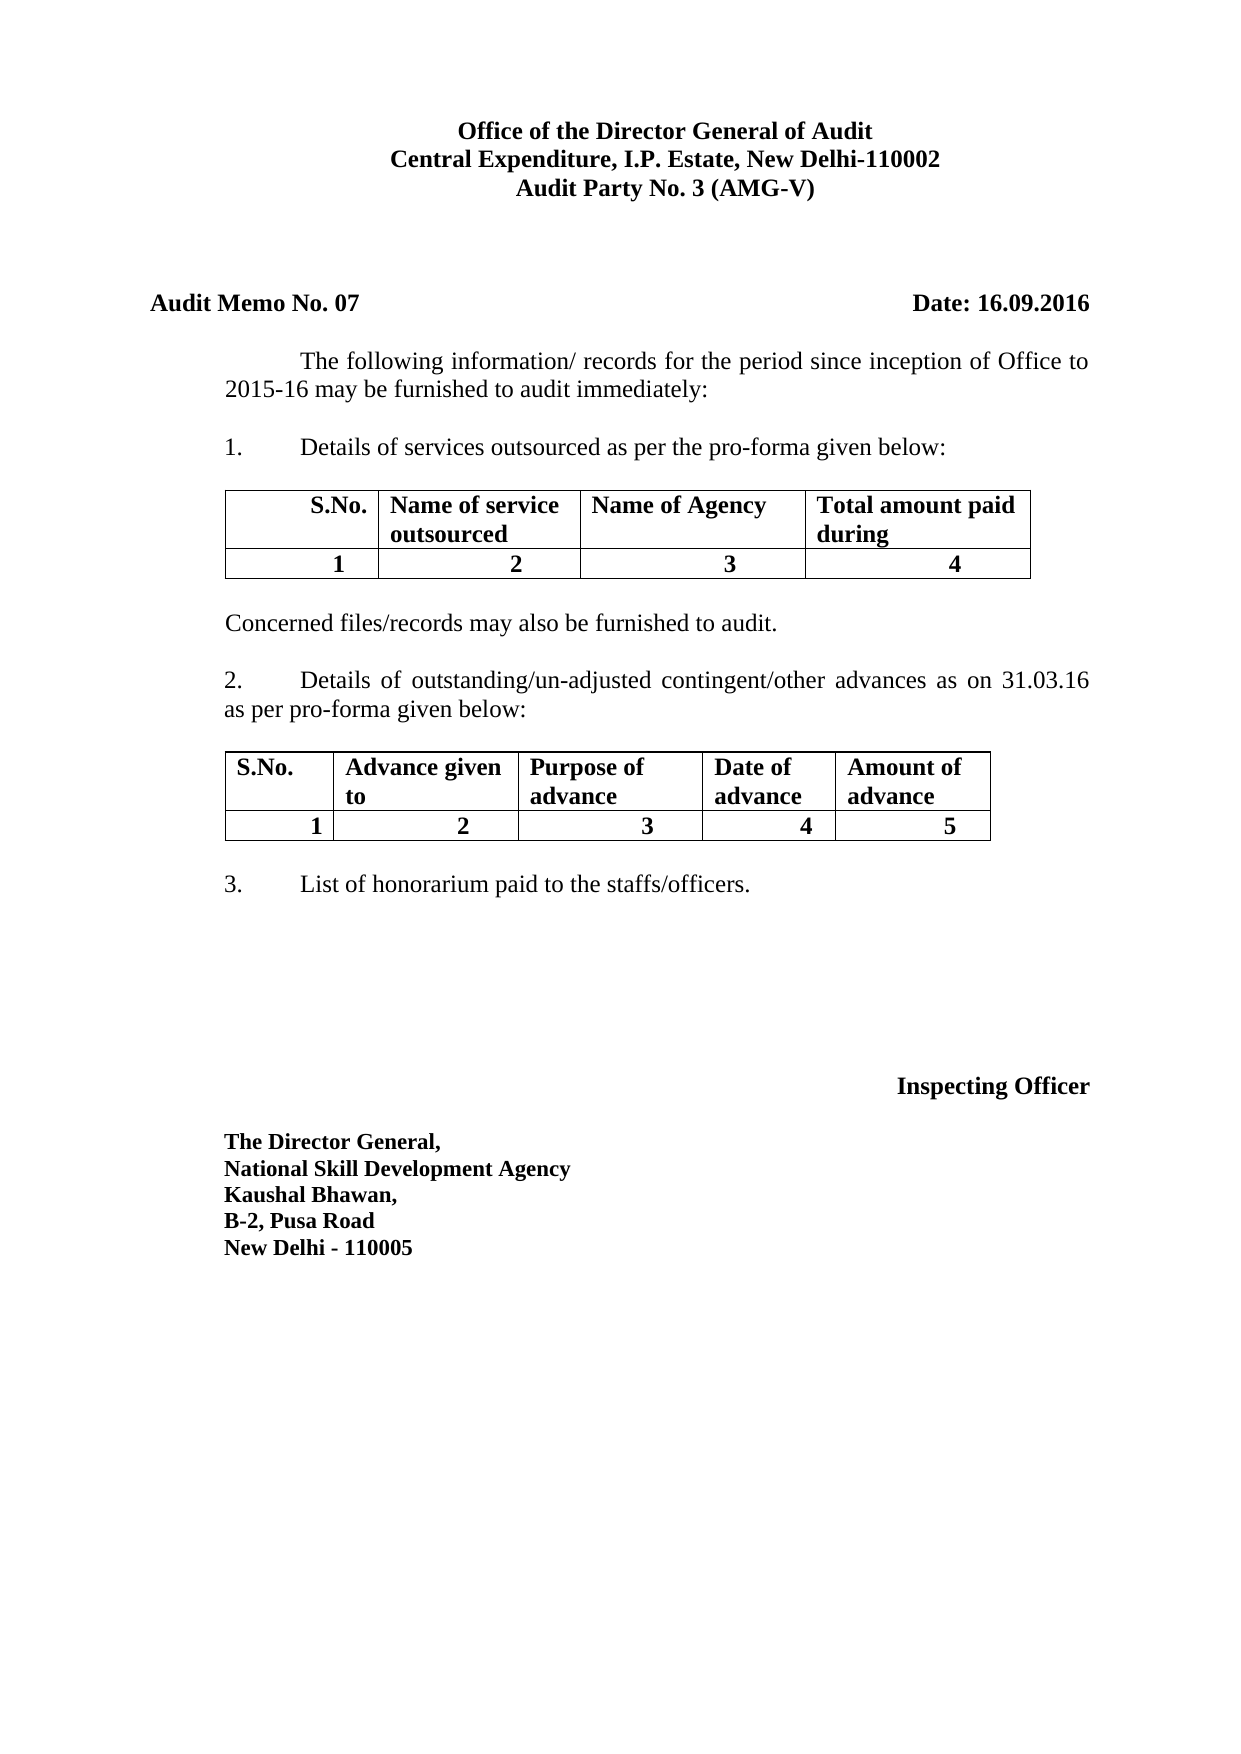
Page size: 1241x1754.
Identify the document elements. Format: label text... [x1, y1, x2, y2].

text 2. Details of outstanding/un-adjusted contingent/other advances as on 31.03.16 as per pro-forma given below: [224, 665, 1090, 723]
table_header Amount of advance [836, 753, 990, 810]
table_header Purpose of advance [519, 753, 702, 810]
text Audit Party No. 3 (AMG-V) [240, 173, 1090, 202]
text 1. Details of services outsourced as per the pro-forma given below: [224, 432, 1090, 461]
text Office of the Director General of Audit [240, 116, 1090, 144]
table_cell 3 [581, 549, 805, 578]
text B-2, Pusa Road [224, 1207, 1090, 1234]
table_cell 4 [703, 811, 835, 840]
table_cell 1 [226, 811, 333, 840]
text New Delhi - 110005 [224, 1234, 1090, 1260]
text National Skill Development Agency [224, 1155, 1090, 1181]
table_cell 1 [226, 549, 378, 578]
text The Director General, [224, 1128, 1090, 1155]
table_cell 4 [806, 549, 1030, 578]
table_header S.No. [226, 753, 333, 810]
text Concerned files/records may also be furnished to audit. [224, 608, 1090, 636]
table_header Name of Agency [581, 491, 805, 548]
table_cell 3 [519, 811, 702, 840]
text Central Expenditure, I.P. Estate, New Delhi-110002 [240, 144, 1090, 173]
text Audit Memo No. 07 Date: 16.09.2016 [150, 288, 1090, 317]
text The following information/ records for the period since inception of Office to 2015-16 may be furnished to audit immediately: [225, 346, 1090, 403]
table_header Name of service outsourced [379, 491, 580, 548]
text Inspecting Officer [240, 1071, 1090, 1099]
table_header S.No. [226, 491, 378, 548]
table_cell 2 [379, 549, 580, 578]
table_cell 2 [334, 811, 518, 840]
table_header Date of advance [703, 753, 835, 810]
list List of honorarium paid to the staffs/officers. [224, 869, 1090, 898]
table_header Advance given to [334, 753, 518, 810]
table_cell 5 [836, 811, 990, 840]
text Kaushal Bhawan, [224, 1181, 1090, 1207]
table_header Total amount paid during [806, 491, 1030, 548]
